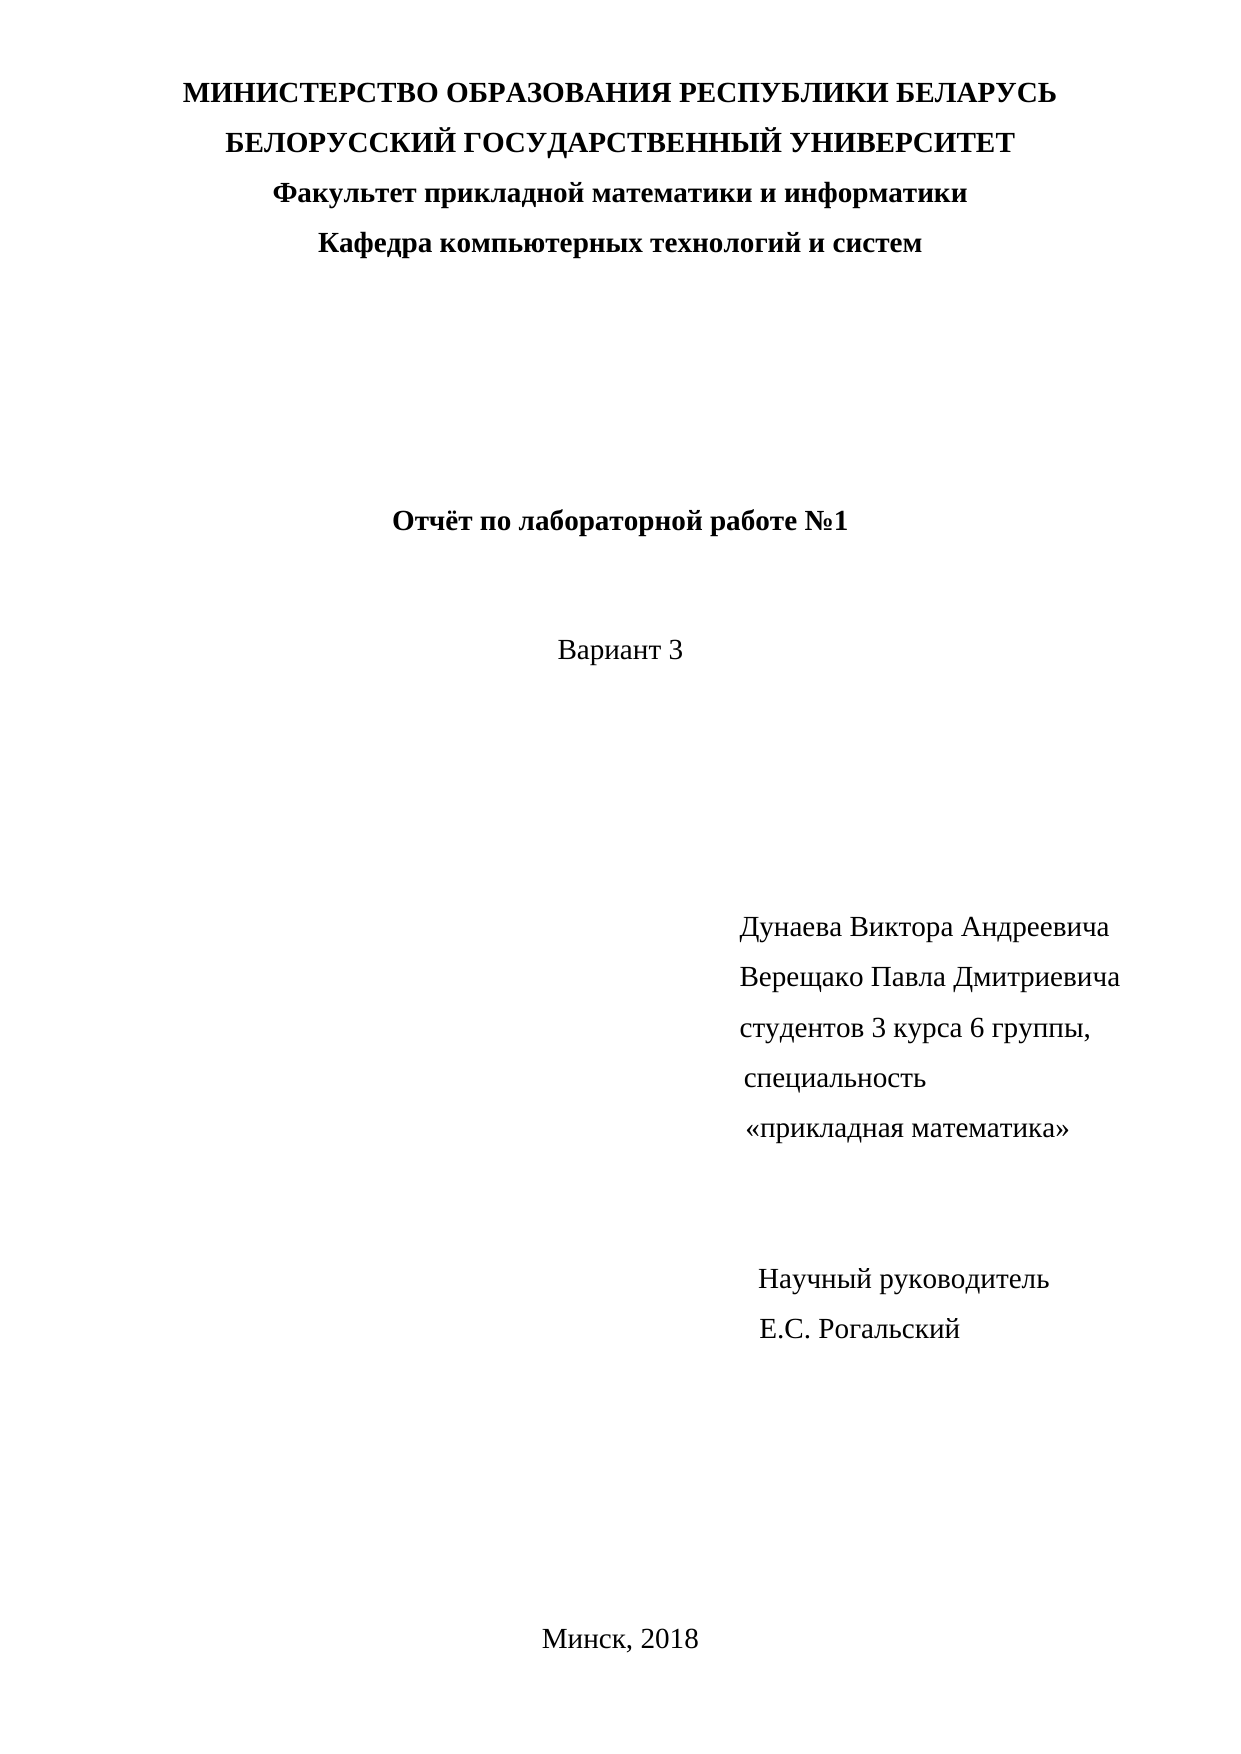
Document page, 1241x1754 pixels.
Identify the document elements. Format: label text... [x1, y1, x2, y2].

text Факультет прикладной математики и информатики [75, 175, 1165, 209]
text Кафедра компьютерных технологий и систем [75, 226, 1165, 259]
text специальность [517, 1060, 1165, 1093]
text Вариант 3 [75, 632, 1165, 666]
text Дунаева Виктора Андреевича [75, 909, 1165, 943]
text Отчёт по лабораторной работе №1 [75, 503, 1165, 536]
text МИНИСТЕРСТВО ОБРАЗОВАНИЯ РЕСПУБЛИКИ БЕЛАРУСЬ [75, 75, 1165, 108]
text БЕЛОРУССКИЙ ГОСУДАРСТВЕННЫЙ УНИВЕРСИТЕТ [75, 125, 1165, 159]
text студентов 3 курса 6 группы, [591, 1010, 1165, 1043]
text Е.С. Рогальский [517, 1311, 1165, 1344]
text Научный руководитель [75, 1261, 1165, 1294]
text Минск, 2018 [75, 1621, 1165, 1654]
text Верещако Павла Дмитриевича [665, 959, 1165, 993]
text «прикладная математика» [591, 1110, 1165, 1144]
